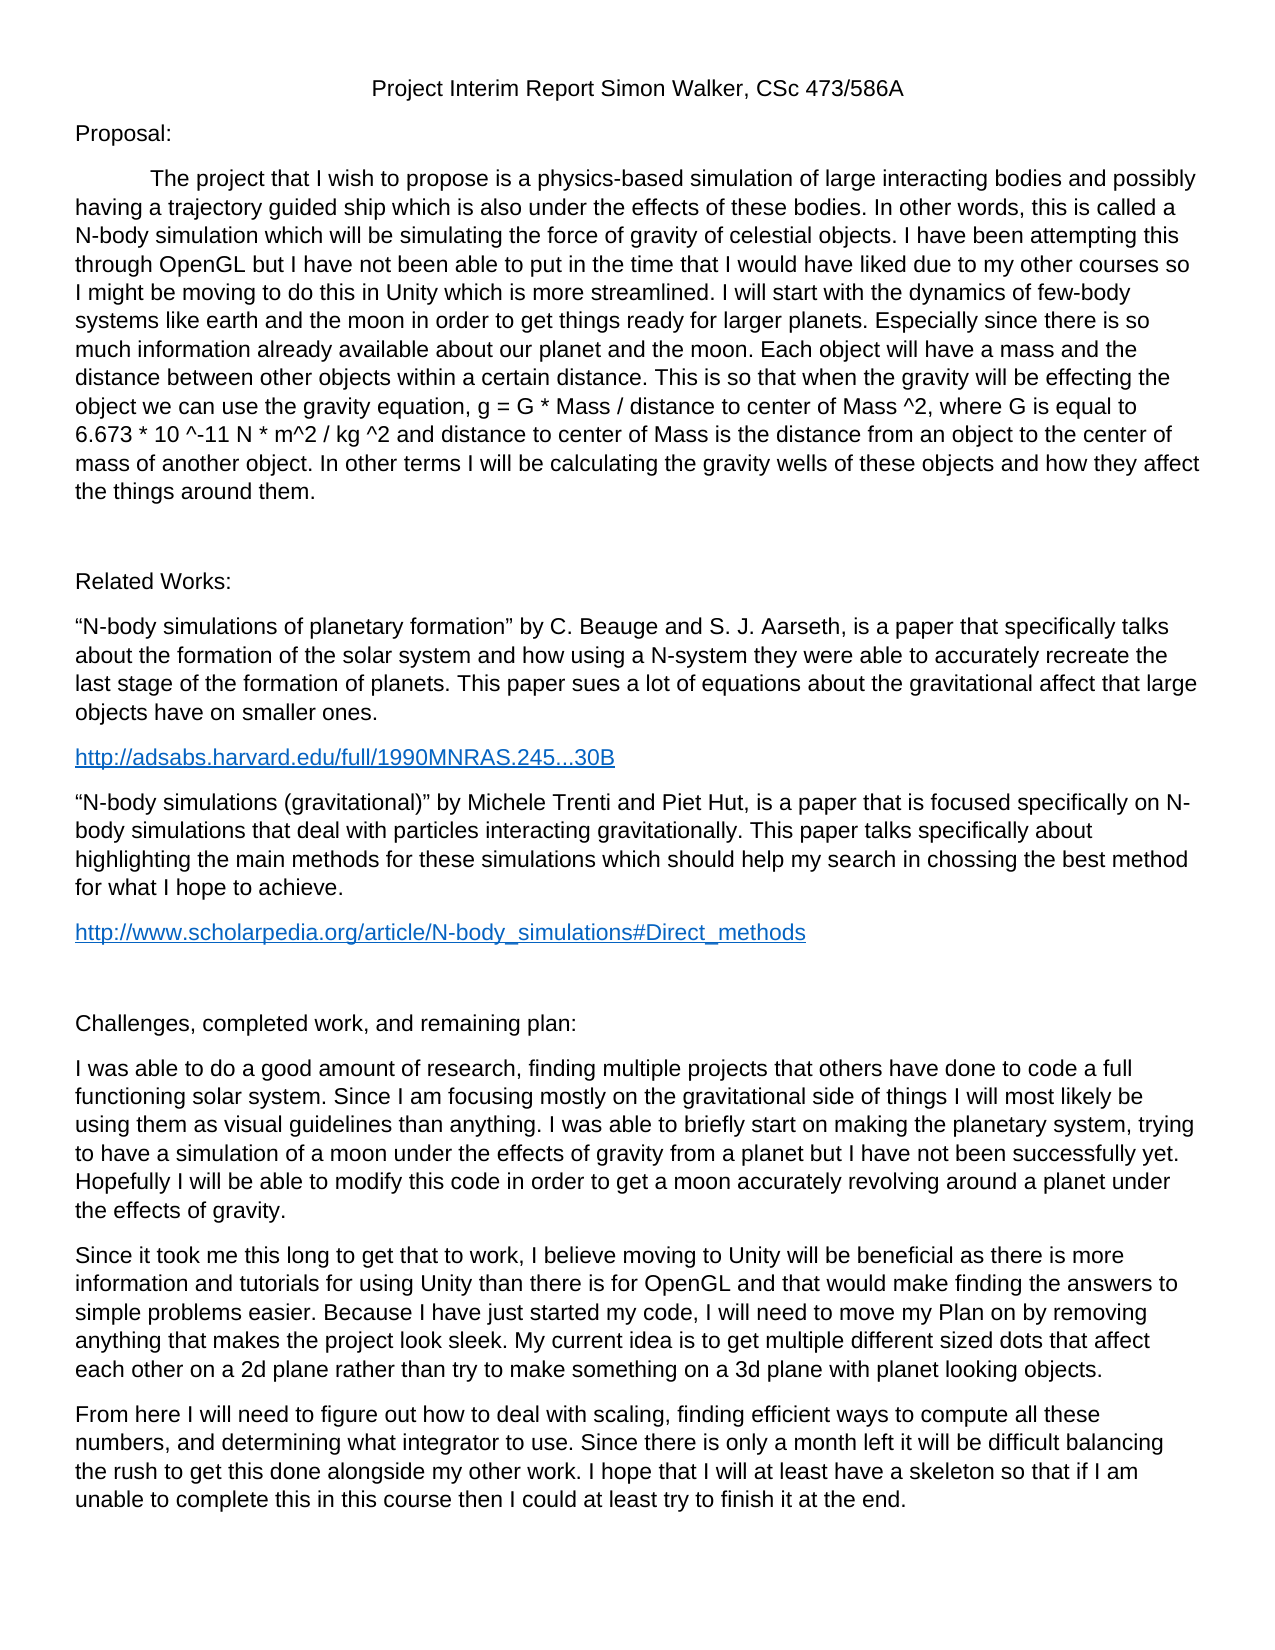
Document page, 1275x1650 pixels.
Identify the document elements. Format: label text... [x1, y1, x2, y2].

text “N-body simulations of planetary formation” by C. Beauge and S. J. Aarseth, is a paper that specifically talks about the formation of the solar system and how using a N-system they were able to accurately recreate the last stage of the formation of planets. This paper sues a lot of equations about the gravitational affect that large objects have on smaller ones. [75, 613, 1200, 725]
text Since it took me this long to get that to work, I believe moving to Unity will be beneficial as there is more information and tutorials for using Unity than there is for OpenGL and that would make finding the answers to simple problems easier. Because I have just started my code, I will need to move my Plan on by removing anything that makes the project look sleek. My current idea is to get multiple different sized dots that affect each other on a 2d plane rather than try to make something on a 3d plane with planet looking objects. [75, 1242, 1200, 1382]
text I was able to do a good amount of research, finding multiple projects that others have done to code a full functioning solar system. Since I am focusing mostly on the gravitational side of things I will most likely be using them as visual guidelines than anything. I was able to briefly start on making the planetary system, trying to have a simulation of a moon under the effects of gravity from a planet but I have not been successfully yet. Hopefully I will be able to modify this code in order to get a moon accurately revolving around a planet under the effects of gravity. [75, 1054, 1200, 1223]
text Project Interim Report Simon Walker, CSc 473/586A [75, 75, 1200, 101]
text Challenges, completed work, and remaining plan: [75, 1009, 1200, 1036]
text http://adsabs.harvard.edu/full/1990MNRAS.245...30B [75, 744, 1200, 770]
text Related Works: [75, 568, 1200, 594]
text From here I will need to figure out how to deal with scaling, finding efficient ways to compute all these numbers, and determining what integrator to use. Since there is only a month left it will be difficult balancing the rush to get this done alongside my other work. I hope that I will at least have a skeleton so that if I am unable to complete this in this course then I could at least try to finish it at the end. [75, 1401, 1200, 1512]
text “N-body simulations (gravitational)” by Michele Trenti and Piet Hut, is a paper that is focused specifically on N-body simulations that deal with particles interacting gravitationally. This paper talks specifically about highlighting the main methods for these simulations which should help my search in chossing the best method for what I hope to achieve. [75, 789, 1200, 901]
text The project that I wish to propose is a physics-based simulation of large interacting bodies and possibly having a trajectory guided ship which is also under the effects of these bodies. In other words, this is called a N-body simulation which will be simulating the force of gravity of celestial objects. I have been attempting this through OpenGL but I have not been able to put in the time that I would have liked due to my other courses so I might be moving to do this in Unity which is more streamlined. I will start with the dynamics of few-body systems like earth and the moon in order to get things ready for larger planets. Especially since there is so much information already available about our planet and the moon. Each object will have a mass and the distance between other objects within a certain distance. This is so that when the gravity will be effecting the object we can use the gravity equation, g = G * Mass / distance to center of Mass ^2, where G is equal to 6.673 * 10 ^-11 N * m^2 / kg ^2 and distance to center of Mass is the distance from an object to the center of mass of another object. In other terms I will be calculating the gravity wells of these objects and how they affect the things around them. [75, 165, 1200, 504]
text Proposal: [75, 120, 1200, 146]
text http://www.scholarpedia.org/article/N-body_simulations#Direct_methods [75, 919, 1200, 946]
